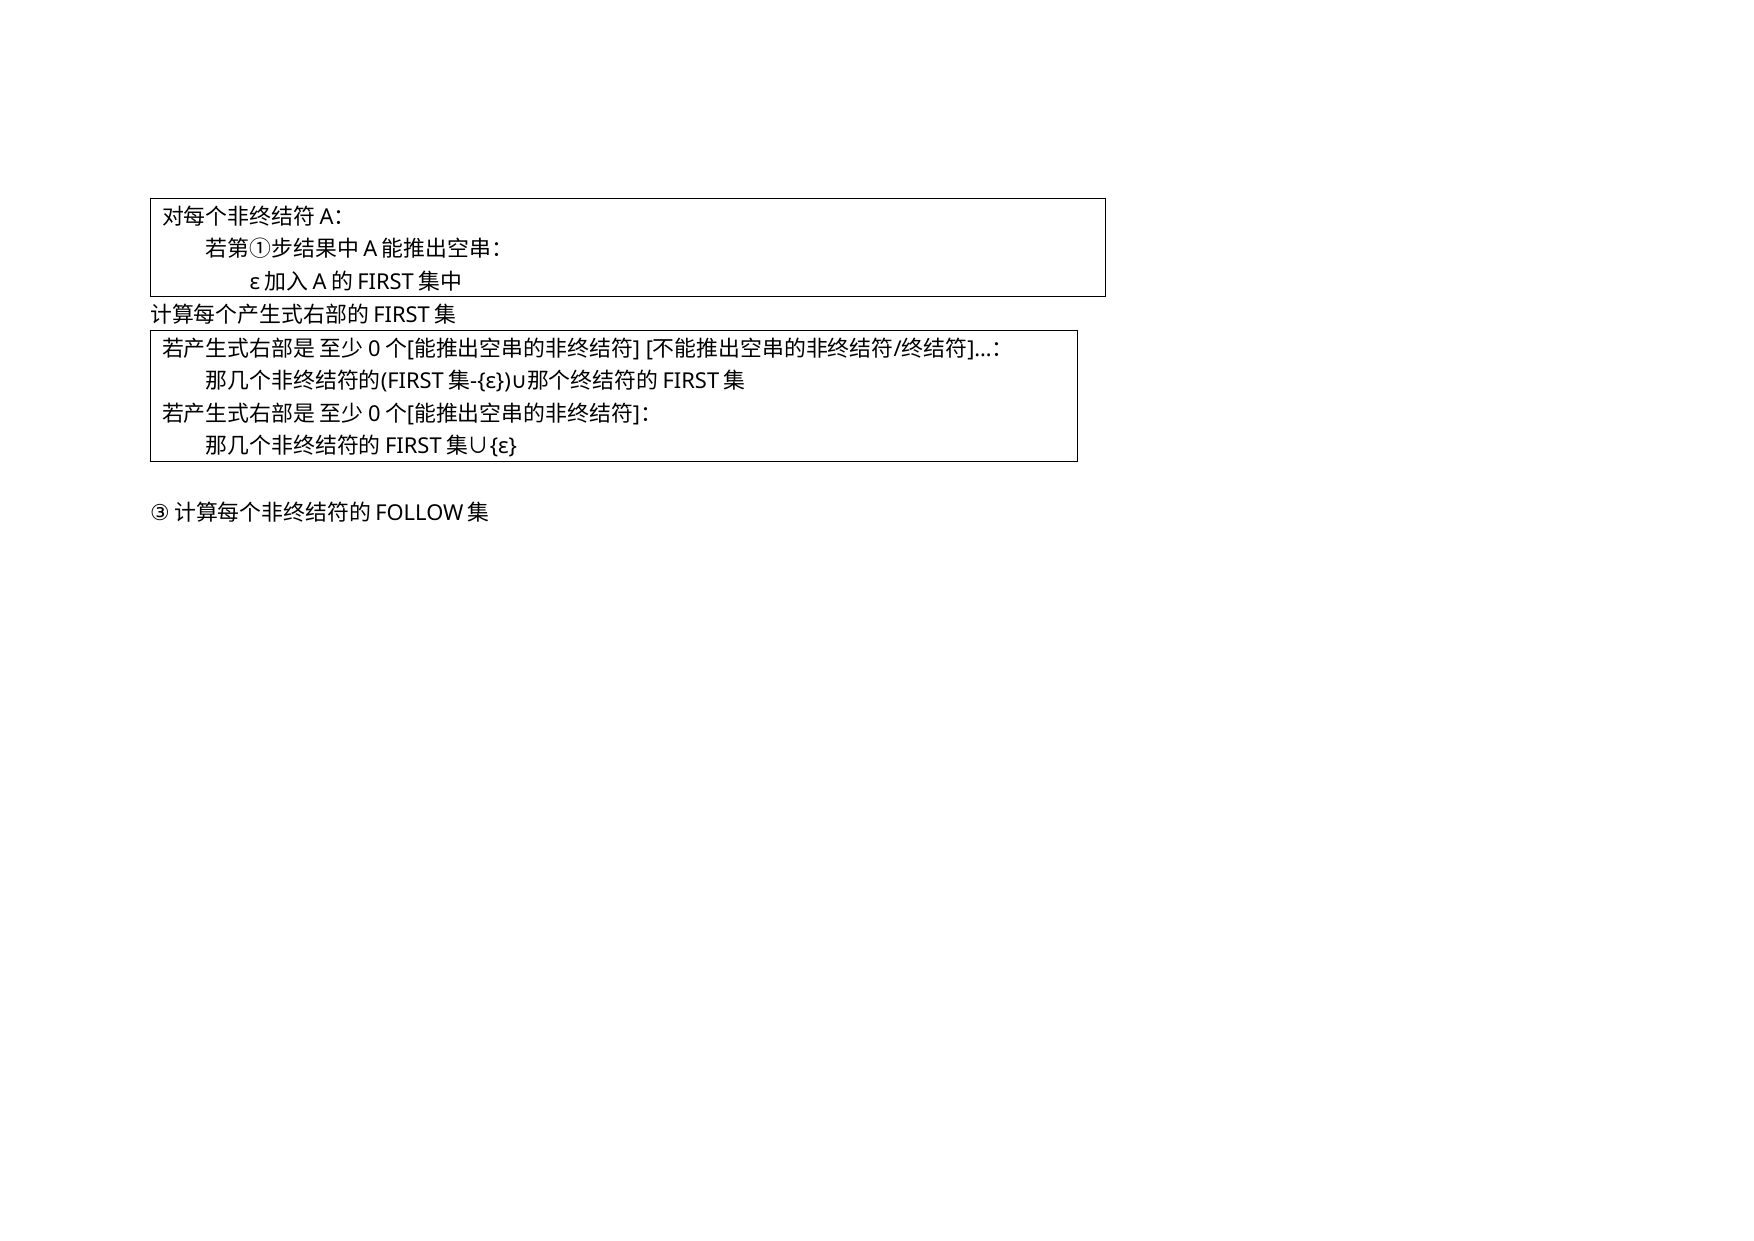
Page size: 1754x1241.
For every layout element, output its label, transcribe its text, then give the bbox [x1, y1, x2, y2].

text ③计算每个非终结符的FOLLOW集 [150, 494, 1604, 527]
text 计算每个产生式右部的FIRST集 [150, 297, 1604, 330]
table_header 若产生式右部是 至少0个[能推出空串的非终结符] [不能推出空串的非终结符/终结符]…： 那几个非终结符的(FIRST集-{ε})∪那个终结符的FIRST集 若产生式右部是 至少0个[能推出空串的非终结符]： 那几个非终结符的FIRST集∪{ε} [151, 331, 1077, 461]
